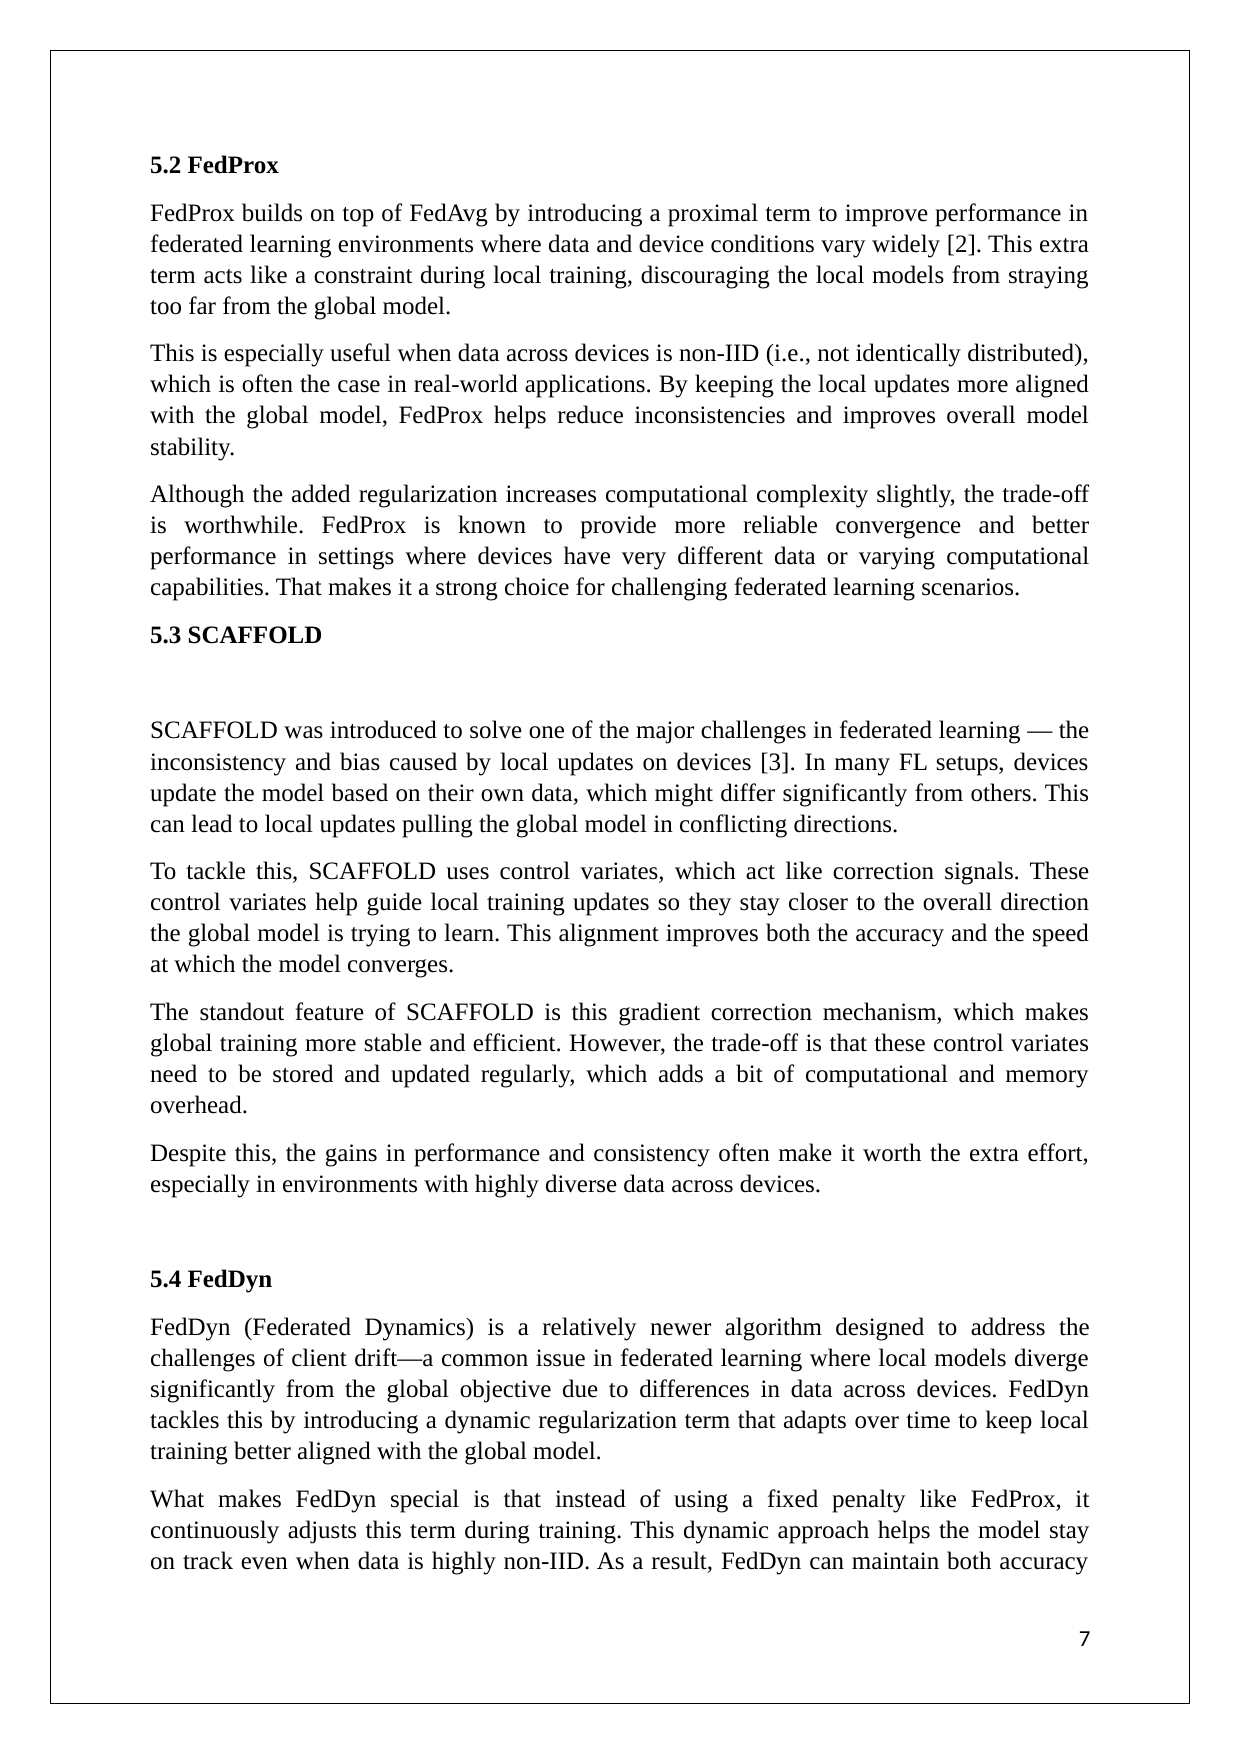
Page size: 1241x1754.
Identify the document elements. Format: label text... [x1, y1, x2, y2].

text 5.3 SCAFFOLD [150, 620, 1090, 649]
text This is especially useful when data across devices is non-IID (i.e., not identically distributed), which is often the case in real-world applications. By keeping the local updates more aligned with the global model, FedProx helps reduce inconsistencies and improves overall model stability. [150, 338, 1090, 460]
text 5.4 FedDyn [150, 1264, 1090, 1293]
text Although the added regularization increases computational complexity slightly, the trade-off is worthwhile. FedProx is known to provide more reliable convergence and better performance in settings where devices have very different data or varying computational capabilities. That makes it a strong choice for challenging federated learning scenarios. [150, 479, 1090, 601]
text SCAFFOLD was introduced to solve one of the major challenges in federated learning — the inconsistency and bias caused by local updates on devices [3]. In many FL setups, devices update the model based on their own data, which might differ significantly from others. This can lead to local updates pulling the global model in conflicting directions. [150, 716, 1090, 837]
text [150, 1484, 1090, 1575]
text Despite this, the gains in performance and consistency often make it worth the extra effort, especially in environments with highly diverse data across devices. [150, 1138, 1090, 1198]
text FedProx builds on top of FedAvg by introducing a proximal term to improve performance in federated learning environments where data and device conditions vary widely [2]. This extra term acts like a constraint during local training, discouraging the local models from straying too far from the global model. [150, 198, 1090, 319]
text 5.2 FedProx [150, 150, 1090, 179]
text The standout feature of SCAFFOLD is this gradient correction mechanism, which makes global training more stable and efficient. However, the trade-off is that these control variates need to be stored and updated regularly, which adds a bit of computational and memory overhead. [150, 997, 1090, 1119]
text To tackle this, SCAFFOLD uses control variates, which act like correction signals. These control variates help guide local training updates so they stay closer to the overall direction the global model is trying to learn. This alignment improves both the accuracy and the speed at which the model converges. [150, 856, 1090, 978]
text FedDyn (Federated Dynamics) is a relatively newer algorithm designed to address the challenges of client drift—a common issue in federated learning where local models diverge significantly from the global objective due to differences in data across devices. FedDyn tackles this by introducing a dynamic regularization term that adapts over time to keep local training better aligned with the global model. [150, 1312, 1090, 1465]
